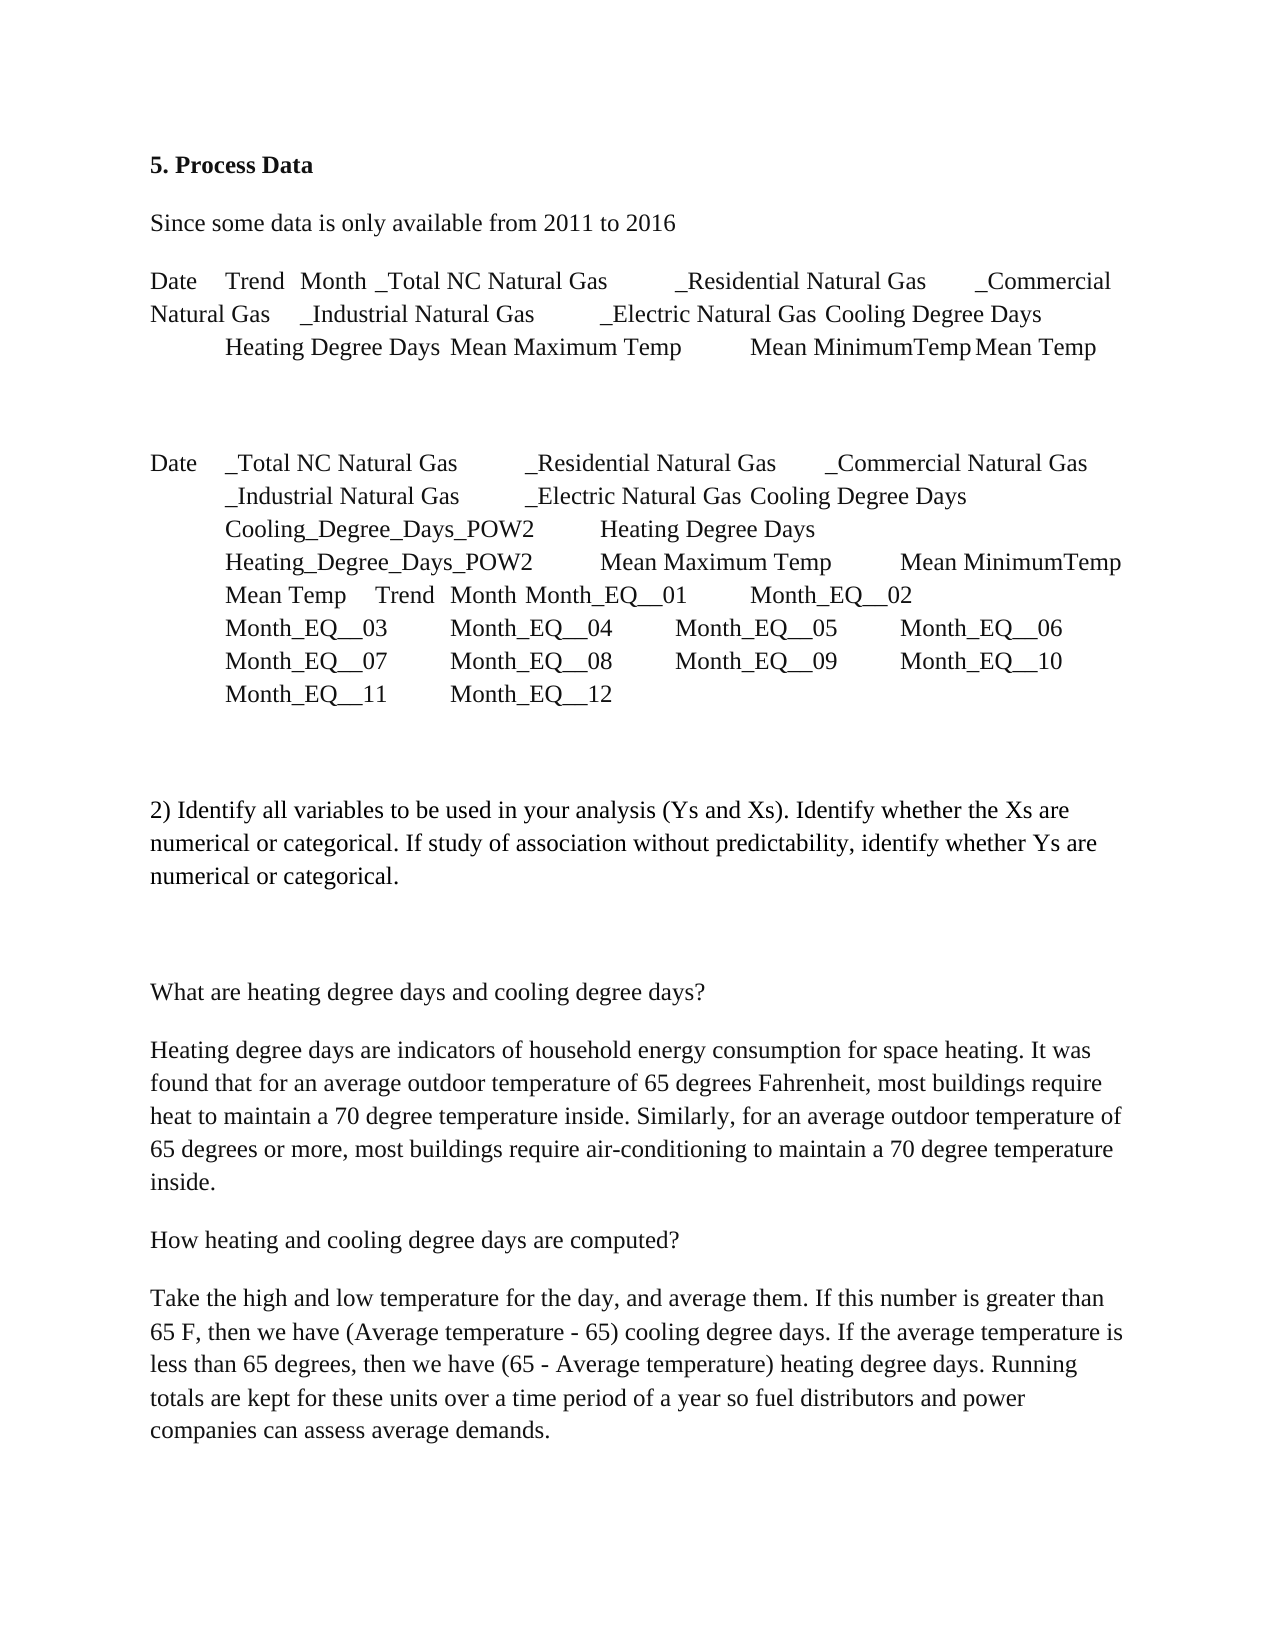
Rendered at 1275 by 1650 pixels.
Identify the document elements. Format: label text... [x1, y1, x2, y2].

text Heating degree days are indicators of household energy consumption for space heating. It was found that for an average outdoor temperature of 65 degrees Fahrenheit, most buildings require heat to maintain a 70 degree temperature inside. Similarly, for an average outdoor temperature of 65 degrees or more, most buildings require air-conditioning to maintain a 70 degree temperature inside. [150, 1035, 1125, 1196]
text Date _Total NC Natural Gas _Residential Natural Gas _Commercial Natural Gas _Industrial Natural Gas _Electric Natural Gas Cooling Degree Days Cooling_Degree_Days_POW2 Heating Degree Days Heating_Degree_Days_POW2 Mean Maximum Temp Mean MinimumTemp Mean Temp Trend Month Month_EQ__01 Month_EQ__02 Month_EQ__03 Month_EQ__04 Month_EQ__05 Month_EQ__06 Month_EQ__07 Month_EQ__08 Month_EQ__09 Month_EQ__10 Month_EQ__11 Month_EQ__12 [150, 448, 1125, 708]
text Since some data is only available from 2011 to 2016 [150, 208, 1125, 237]
text Take the high and low temperature for the day, and average them. If this number is greater than 65 F, then we have (Average temperature - 65) cooling degree days. If the average temperature is less than 65 degrees, then we have (65 - Average temperature) heating degree days. Running totals are kept for these units over a time period of a year so fuel distributors and power companies can assess average demands. [150, 1283, 1125, 1444]
text 2) Identify all variables to be used in your analysis (Ys and Xs). Identify whether the Xs are numerical or categorical. If study of association without predictability, identify whether Ys are numerical or categorical. [150, 795, 1125, 890]
text 5. Process Data [150, 150, 1125, 179]
text What are heating degree days and cooling degree days? [150, 977, 1125, 1006]
text How heating and cooling degree days are computed? [150, 1226, 1125, 1254]
text Date Trend Month _Total NC Natural Gas _Residential Natural Gas _Commercial Natural Gas _Industrial Natural Gas _Electric Natural Gas Cooling Degree Days Heating Degree Days Mean Maximum Temp Mean MinimumTemp Mean Temp [150, 266, 1125, 361]
